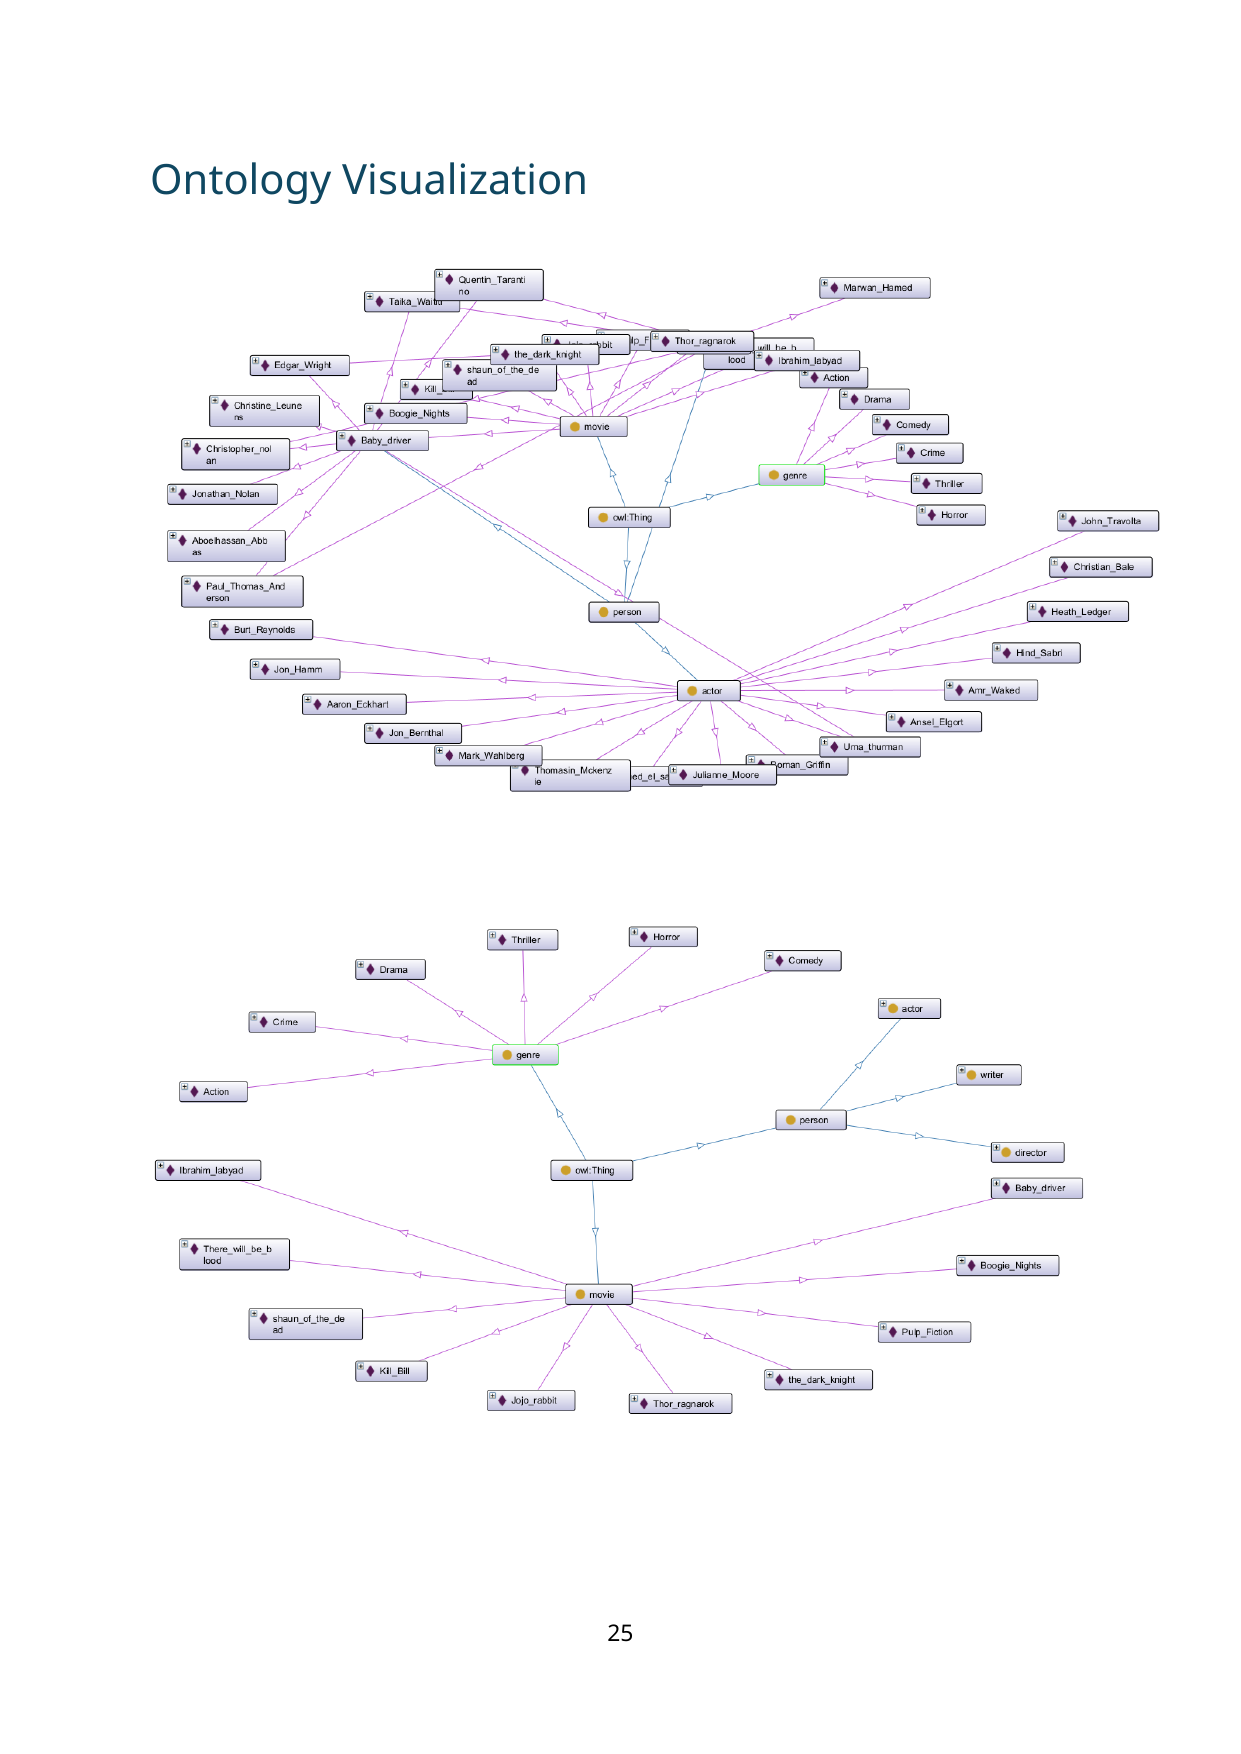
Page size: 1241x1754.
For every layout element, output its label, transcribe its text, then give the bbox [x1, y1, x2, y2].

picture [150, 243, 1178, 825]
picture [150, 920, 1089, 1452]
subtitle Ontology Visualization [150, 150, 1090, 207]
